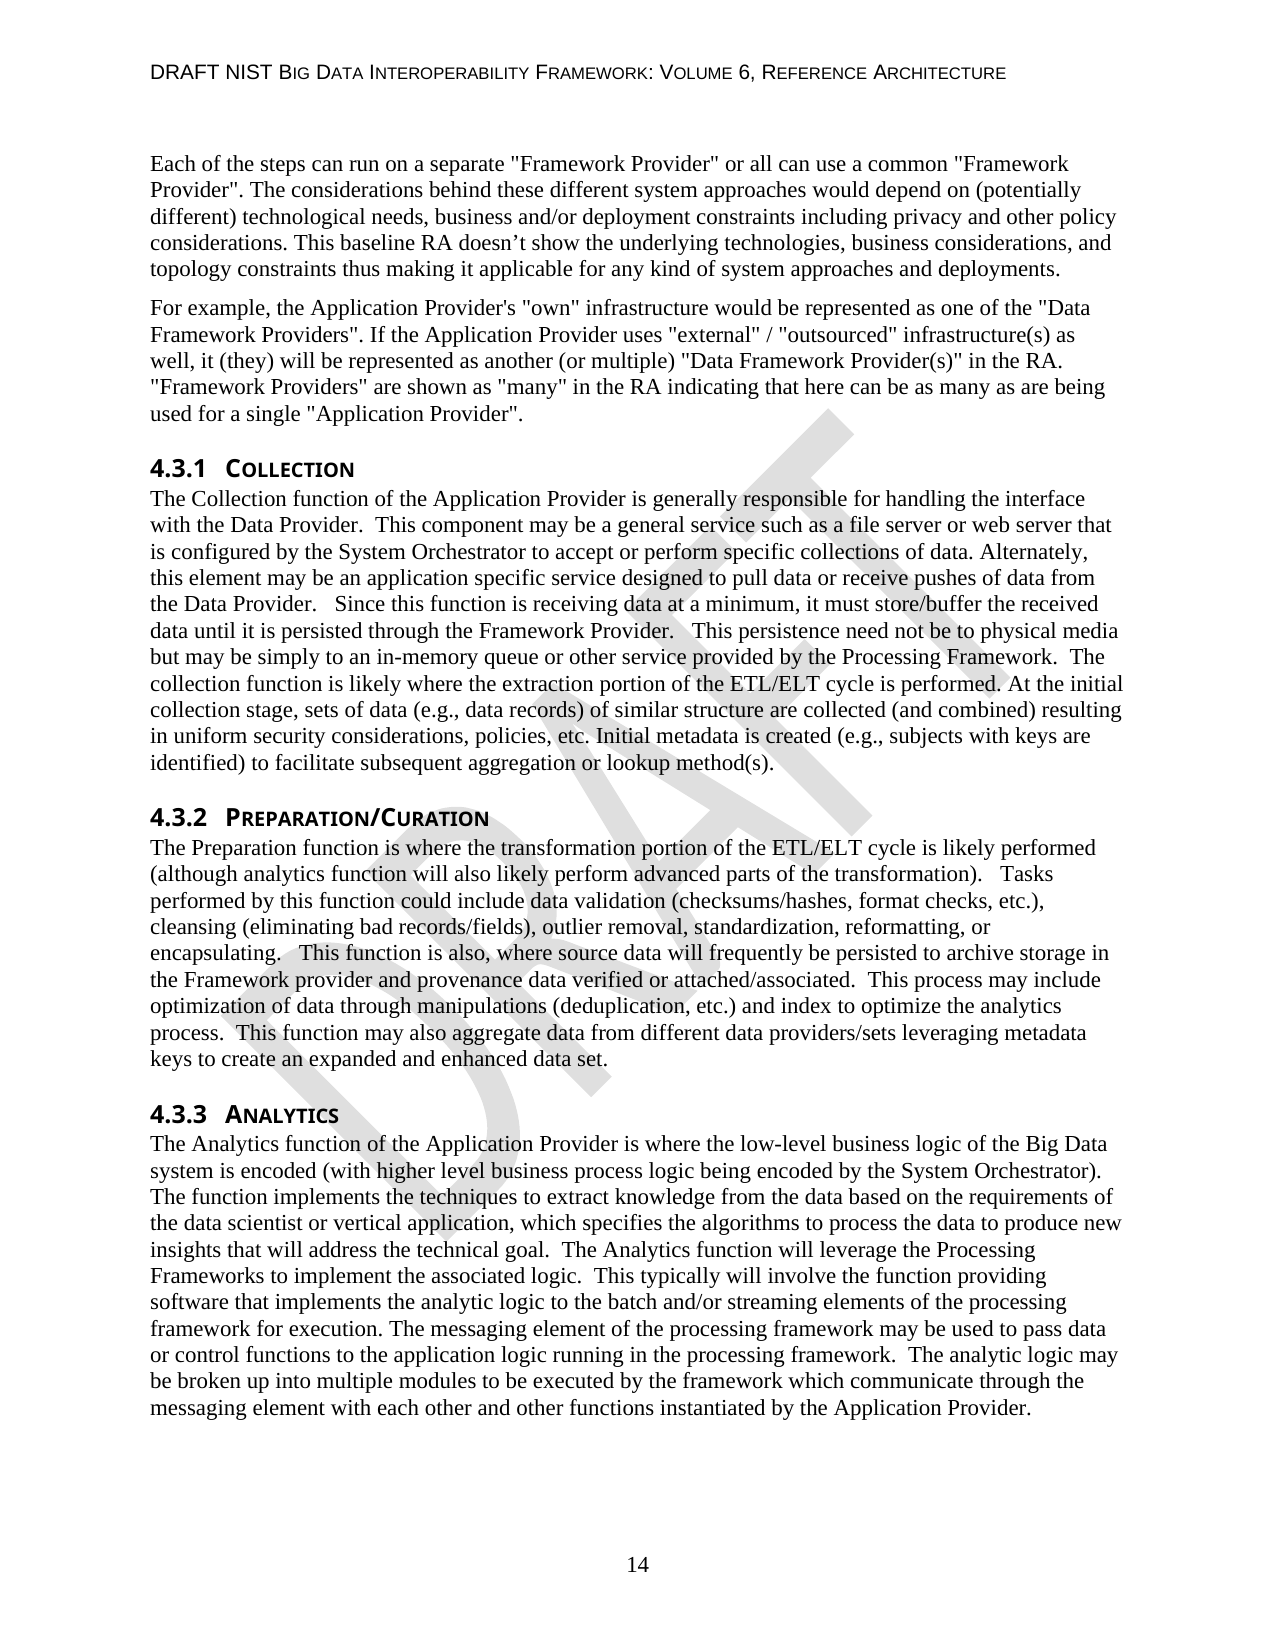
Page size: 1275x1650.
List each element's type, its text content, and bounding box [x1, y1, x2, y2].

text For example, the Application Provider's "own" infrastructure would be represented as one of the "Data Framework Providers". If the Application Provider uses "external" / "outsourced" infrastructure(s) as well, it (they) will be represented as another (or multiple) "Data Framework Provider(s)" in the RA. "Framework Providers" are shown as "many" in the RA indicating that here can be as many as are being used for a single "Application Provider". [150, 294, 1125, 426]
text Each of the steps can run on a separate "Framework Provider" or all can use a common "Framework Provider". The considerations behind these different system approaches would depend on (potentially different) technological needs, business and/or deployment constraints including privacy and other policy considerations. This baseline RA doesn’t show the underlying technologies, business considerations, and topology constraints thus making it applicable for any kind of system approaches and deployments. [150, 150, 1125, 282]
subtitle Preparation/Curation [150, 800, 1125, 834]
subtitle Analytics [150, 1096, 1125, 1130]
text The Collection function of the Application Provider is generally responsible for handling the interface with the Data Provider. This component may be a general service such as a file server or web server that is configured by the System Orchestrator to accept or perform specific collections of data. Alternately, this element may be an application specific service designed to pull data or receive pushes of data from the Data Provider. Since this function is receiving data at a minimum, it must store/buffer the received data until it is persisted through the Framework Provider. This persistence need not be to physical media but may be simply to an in-memory queue or other service provided by the Processing Framework. The collection function is likely where the extraction portion of the ETL/ELT cycle is performed. At the initial collection stage, sets of data (e.g., data records) of similar structure are collected (and combined) resulting in uniform security considerations, policies, etc. Initial metadata is created (e.g., subjects with keys are identified) to facilitate subsequent aggregation or lookup method(s). [150, 485, 1125, 775]
text The Preparation function is where the transformation portion of the ETL/ELT cycle is likely performed (although analytics function will also likely perform advanced parts of the transformation). Tasks performed by this function could include data validation (checksums/hashes, format checks, etc.), cleansing (eliminating bad records/fields), outlier removal, standardization, reformatting, or encapsulating. This function is also, where source data will frequently be persisted to archive storage in the Framework provider and provenance data verified or attached/associated. This process may include optimization of data through manipulations (deduplication, etc.) and index to optimize the analytics process. This function may also aggregate data from different data providers/sets leveraging metadata keys to create an expanded and enhanced data set. [150, 834, 1125, 1071]
text The Analytics function of the Application Provider is where the low-level business logic of the Big Data system is encoded (with higher level business process logic being encoded by the System Orchestrator). The function implements the techniques to extract knowledge from the data based on the requirements of the data scientist or vertical application, which specifies the algorithms to process the data to produce new insights that will address the technical goal. The Analytics function will leverage the Processing Frameworks to implement the associated logic. This typically will involve the function providing software that implements the analytic logic to the batch and/or streaming elements of the processing framework for execution. The messaging element of the processing framework may be used to pass data or control functions to the application logic running in the processing framework. The analytic logic may be broken up into multiple modules to be executed by the framework which communicate through the messaging element with each other and other functions instantiated by the Application Provider. [150, 1130, 1125, 1420]
subtitle Collection [150, 451, 1125, 485]
